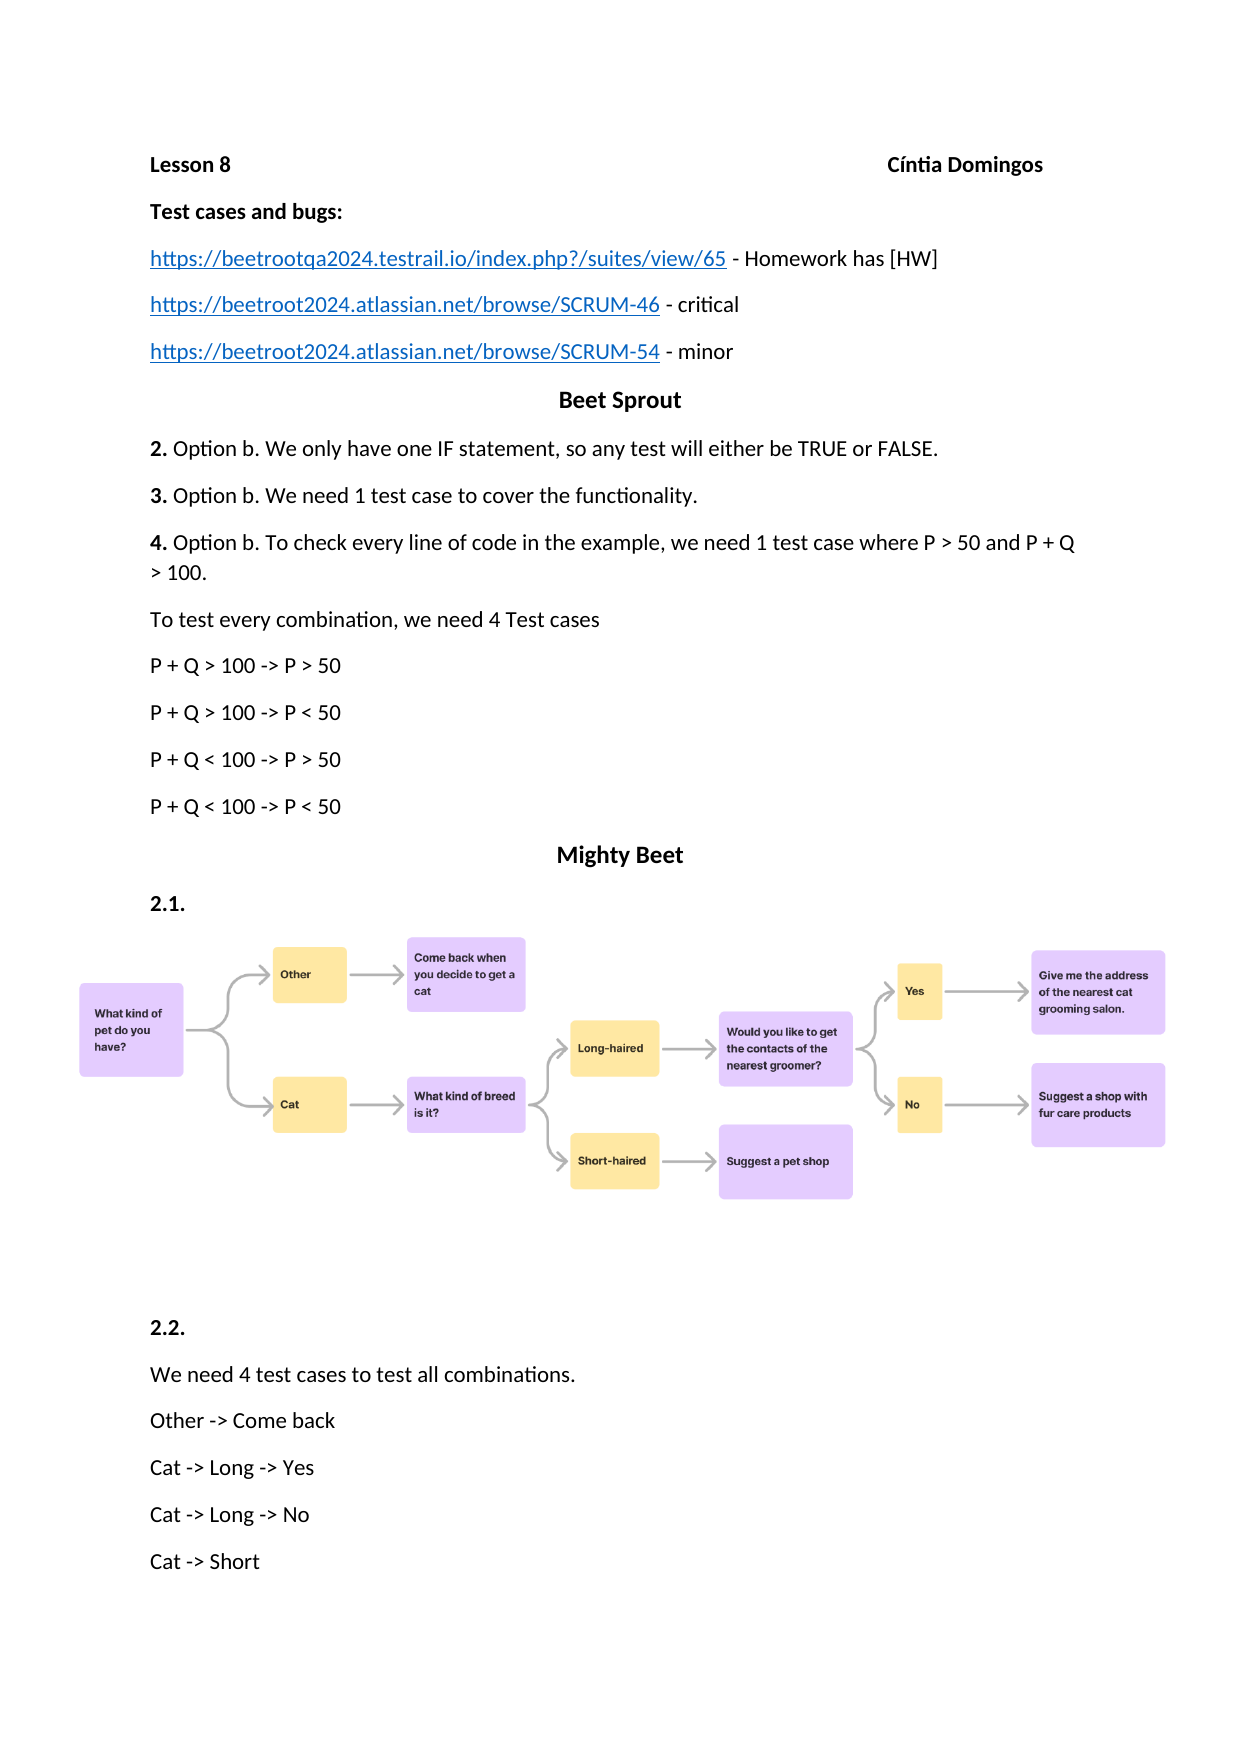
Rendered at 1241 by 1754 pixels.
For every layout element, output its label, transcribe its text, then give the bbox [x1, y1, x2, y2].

text Cat -> Long -> No [150, 1500, 1090, 1528]
picture [70, 928, 1186, 1215]
text P + Q > 100 -> P > 50 [150, 652, 1090, 680]
text Test cases and bugs: [150, 197, 1090, 225]
text We need 4 test cases to test all combinations. [150, 1360, 1090, 1388]
text Other -> Come back [150, 1407, 1090, 1434]
text Cat -> Short [150, 1547, 1090, 1575]
text P + Q < 100 -> P > 50 [150, 745, 1090, 773]
text 2.1. [150, 889, 1090, 917]
text https://beetrootqa2024.testrail.io/index.php?/suites/view/65 - Homework has [HW] [150, 244, 1090, 272]
text Cat -> Long -> Yes [150, 1453, 1090, 1481]
text P + Q < 100 -> P < 50 [150, 792, 1090, 820]
text 2. Option b. We only have one IF statement, so any test will either be TRUE or FALSE. [150, 434, 1090, 462]
text https://beetroot2024.atlassian.net/browse/SCRUM-46 - critical [150, 291, 1090, 319]
text P + Q > 100 -> P < 50 [150, 698, 1090, 727]
text Beet Sprout [150, 384, 1090, 415]
text To test every combination, we need 4 Test cases [150, 605, 1090, 633]
text 4. Option b. To check every line of code in the example, we need 1 test case where P > 50 and P + Q > 100. [150, 528, 1090, 586]
text 3. Option b. We need 1 test case to cover the functionality. [150, 481, 1090, 509]
text Mighty Beet [150, 839, 1090, 870]
text Lesson 8 Cíntia Domingos [150, 150, 1090, 178]
text 2.2. [150, 1313, 1090, 1341]
text https://beetroot2024.atlassian.net/browse/SCRUM-54 - minor [150, 337, 1090, 366]
